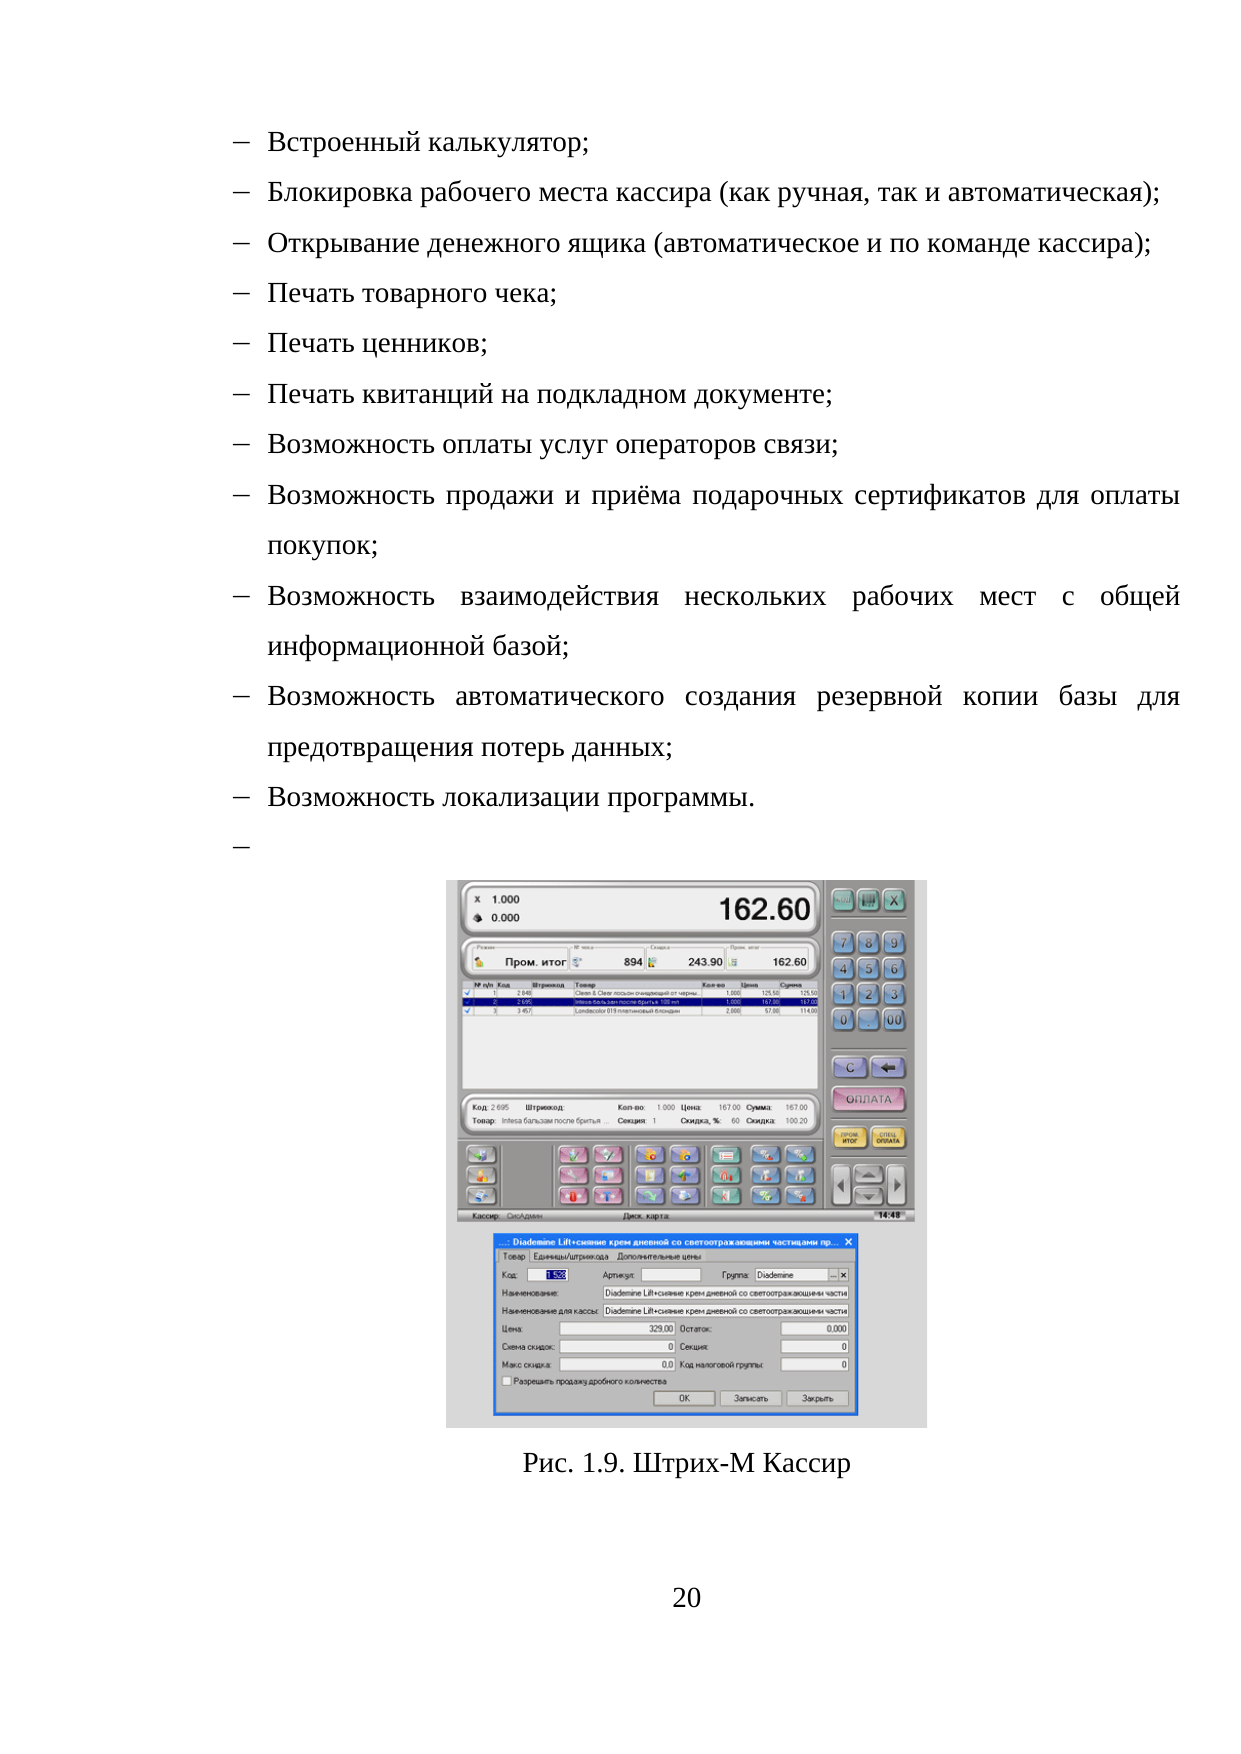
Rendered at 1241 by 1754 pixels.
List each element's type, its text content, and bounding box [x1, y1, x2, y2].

list Возможность автоматического создания резервной копии базы для предотвращения потерь данных; [229, 678, 1181, 762]
list Печать товарного чека; [229, 275, 1181, 309]
list Печать ценников; [229, 326, 1181, 359]
list Печать квитанций на подкладном документе; [229, 376, 1181, 410]
list Возможность взаимодействия нескольких рабочих мест с общей информационной базой; [229, 578, 1181, 662]
list Возможность продажи и приёма подарочных сертификатов для оплаты покупок; [229, 477, 1181, 561]
list Блокировка рабочего места кассира (как ручная, так и автоматическая); [229, 174, 1181, 208]
text Рис. 1.9. Штрих-М Кассир [118, 1445, 1181, 1478]
picture [446, 880, 928, 1428]
list Встроенный калькулятор; [229, 124, 1181, 158]
list Открывание денежного ящика (автоматическое и по команде кассира); [229, 225, 1181, 258]
list Возможность оплаты услуг операторов связи; [229, 426, 1181, 460]
list Возможность локализации программы. [229, 779, 1181, 813]
